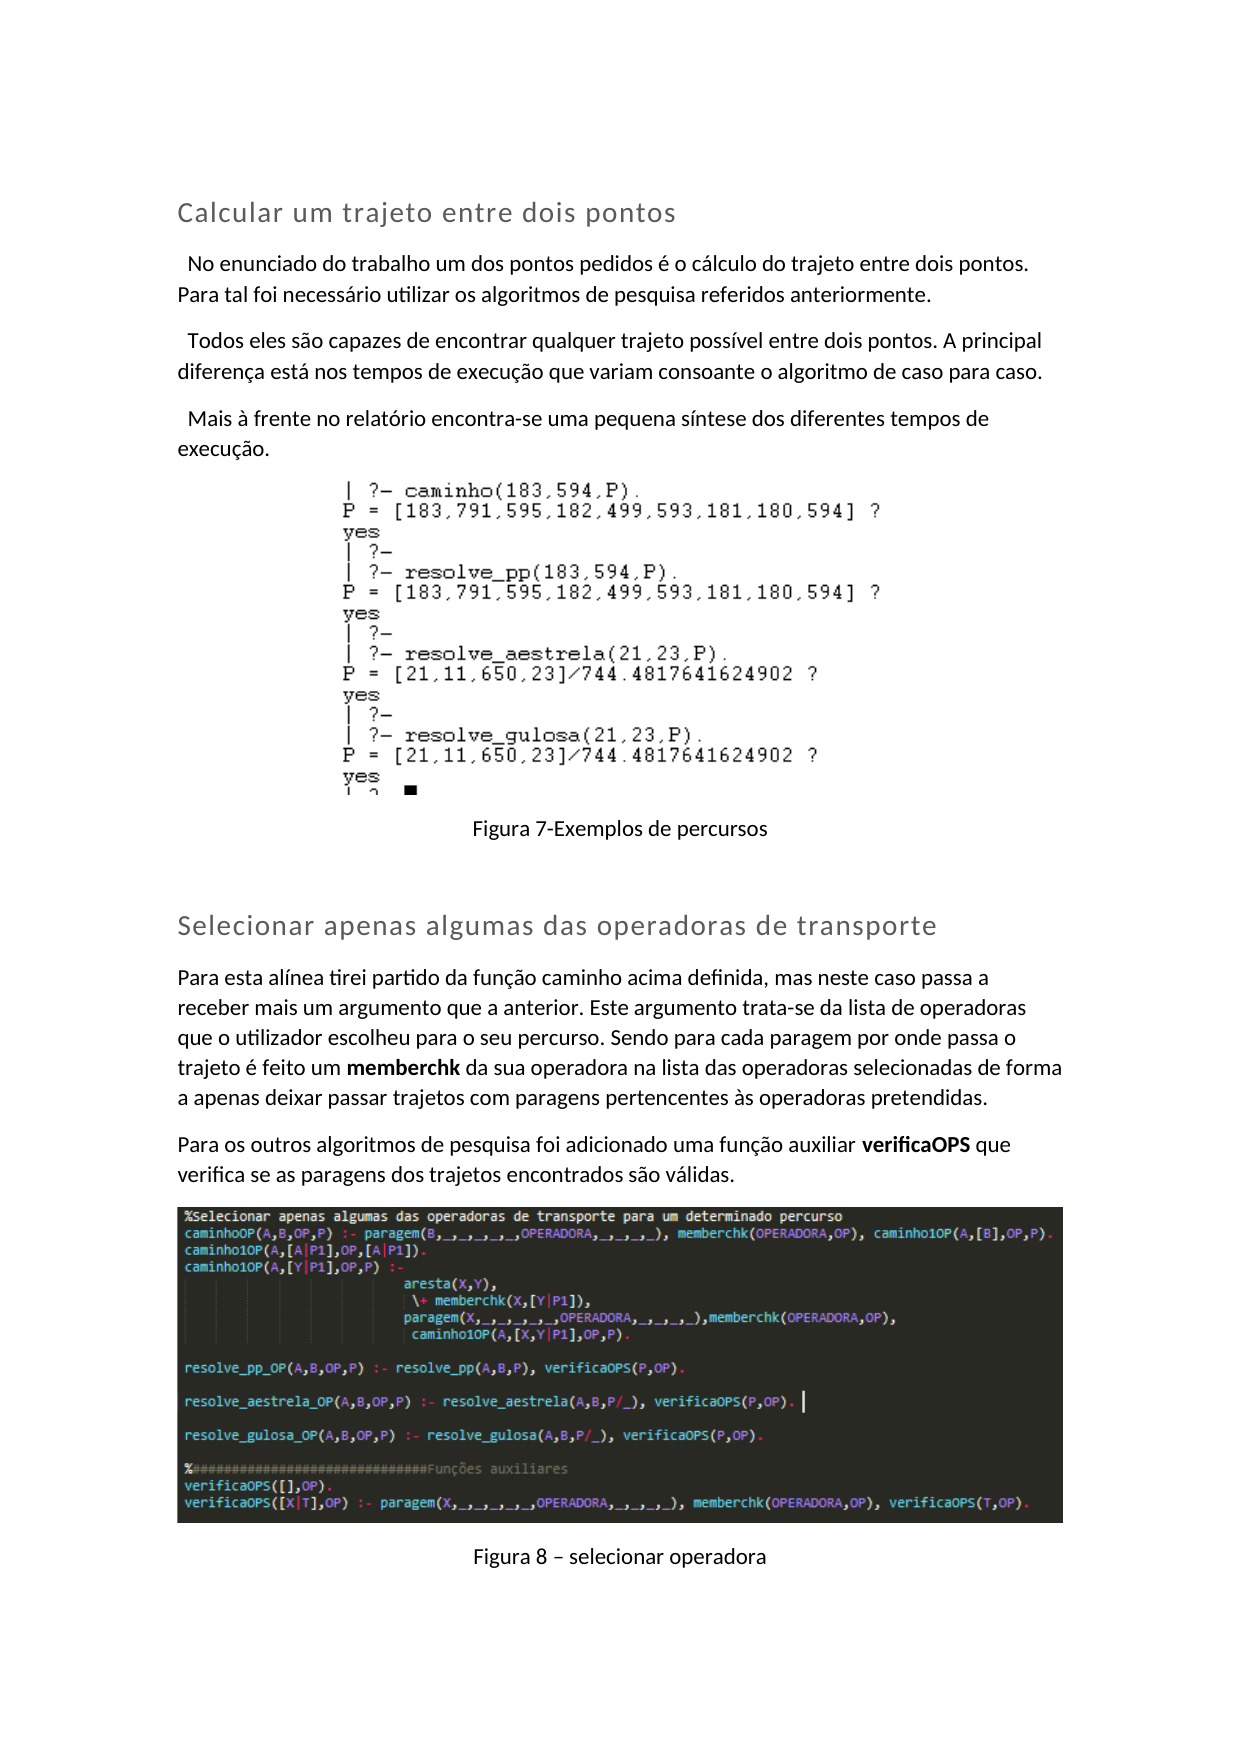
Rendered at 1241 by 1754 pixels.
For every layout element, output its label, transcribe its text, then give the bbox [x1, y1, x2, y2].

text Todos eles são capazes de encontrar qualquer trajeto possível entre dois pontos. A principal diferença está nos tempos de execução que variam consoante o algoritmo de caso para caso. [177, 327, 1063, 385]
text Para esta alínea tirei partido da função caminho acima definida, mas neste caso passa a receber mais um argumento que a anterior. Este argumento trata-se da lista de operadoras que o utilizador escolheu para o seu percurso. Sendo para cada paragem por onde passa o trajeto é feito um memberchk da sua operadora na lista das operadoras selecionadas de forma a apenas deixar passar trajetos com paragens pertencentes às operadoras pretendidas. [177, 963, 1063, 1111]
picture [331, 480, 909, 795]
subtitle Calcular um trajeto entre dois pontos [177, 194, 1063, 230]
subtitle Selecionar apenas algumas das operadoras de transporte [177, 907, 1063, 943]
text Para os outros algoritmos de pesquisa foi adicionado uma função auxiliar verificaOPS que verifica se as paragens dos trajetos encontrados são válidas. [177, 1130, 1063, 1188]
text Figura 7-Exemplos de percursos [177, 814, 1063, 842]
text No enunciado do trabalho um dos pontos pedidos é o cálculo do trajeto entre dois pontos. Para tal foi necessário utilizar os algoritmos de pesquisa referidos anteriormente. [177, 249, 1063, 308]
text Mais à frente no relatório encontra-se uma pequena síntese dos diferentes tempos de execução. [177, 404, 1063, 462]
text Figura 8 – selecionar operadora [177, 1542, 1063, 1570]
picture [177, 1207, 1063, 1523]
